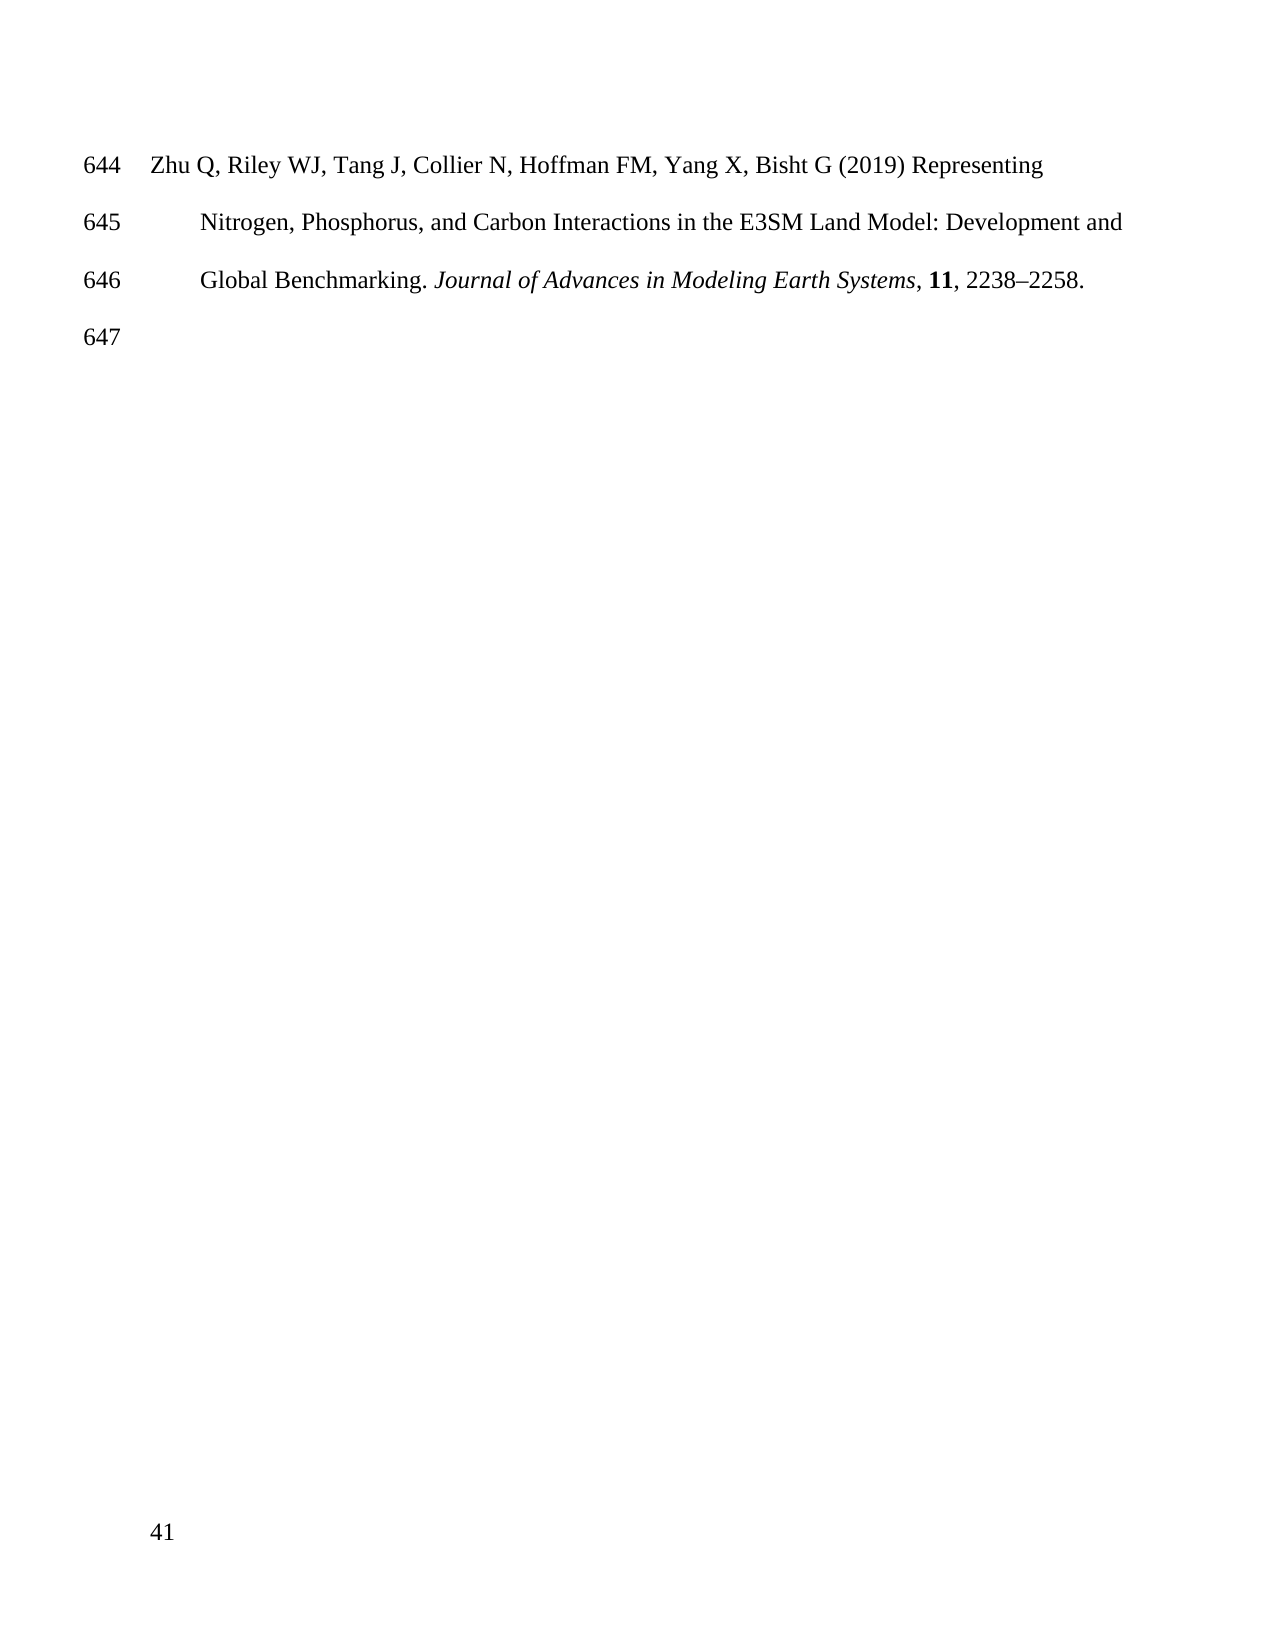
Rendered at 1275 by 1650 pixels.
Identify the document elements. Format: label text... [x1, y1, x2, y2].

text Zhu Q, Riley WJ, Tang J, Collier N, Hoffman FM, Yang X, Bisht G (2019) Representing Nitrogen, Phosphorus, and Carbon Interactions in the E3SM Land Model: Development and Global Benchmarking. Journal of Advances in Modeling Earth Systems, 11, 2238–2258. [150, 150, 1125, 294]
